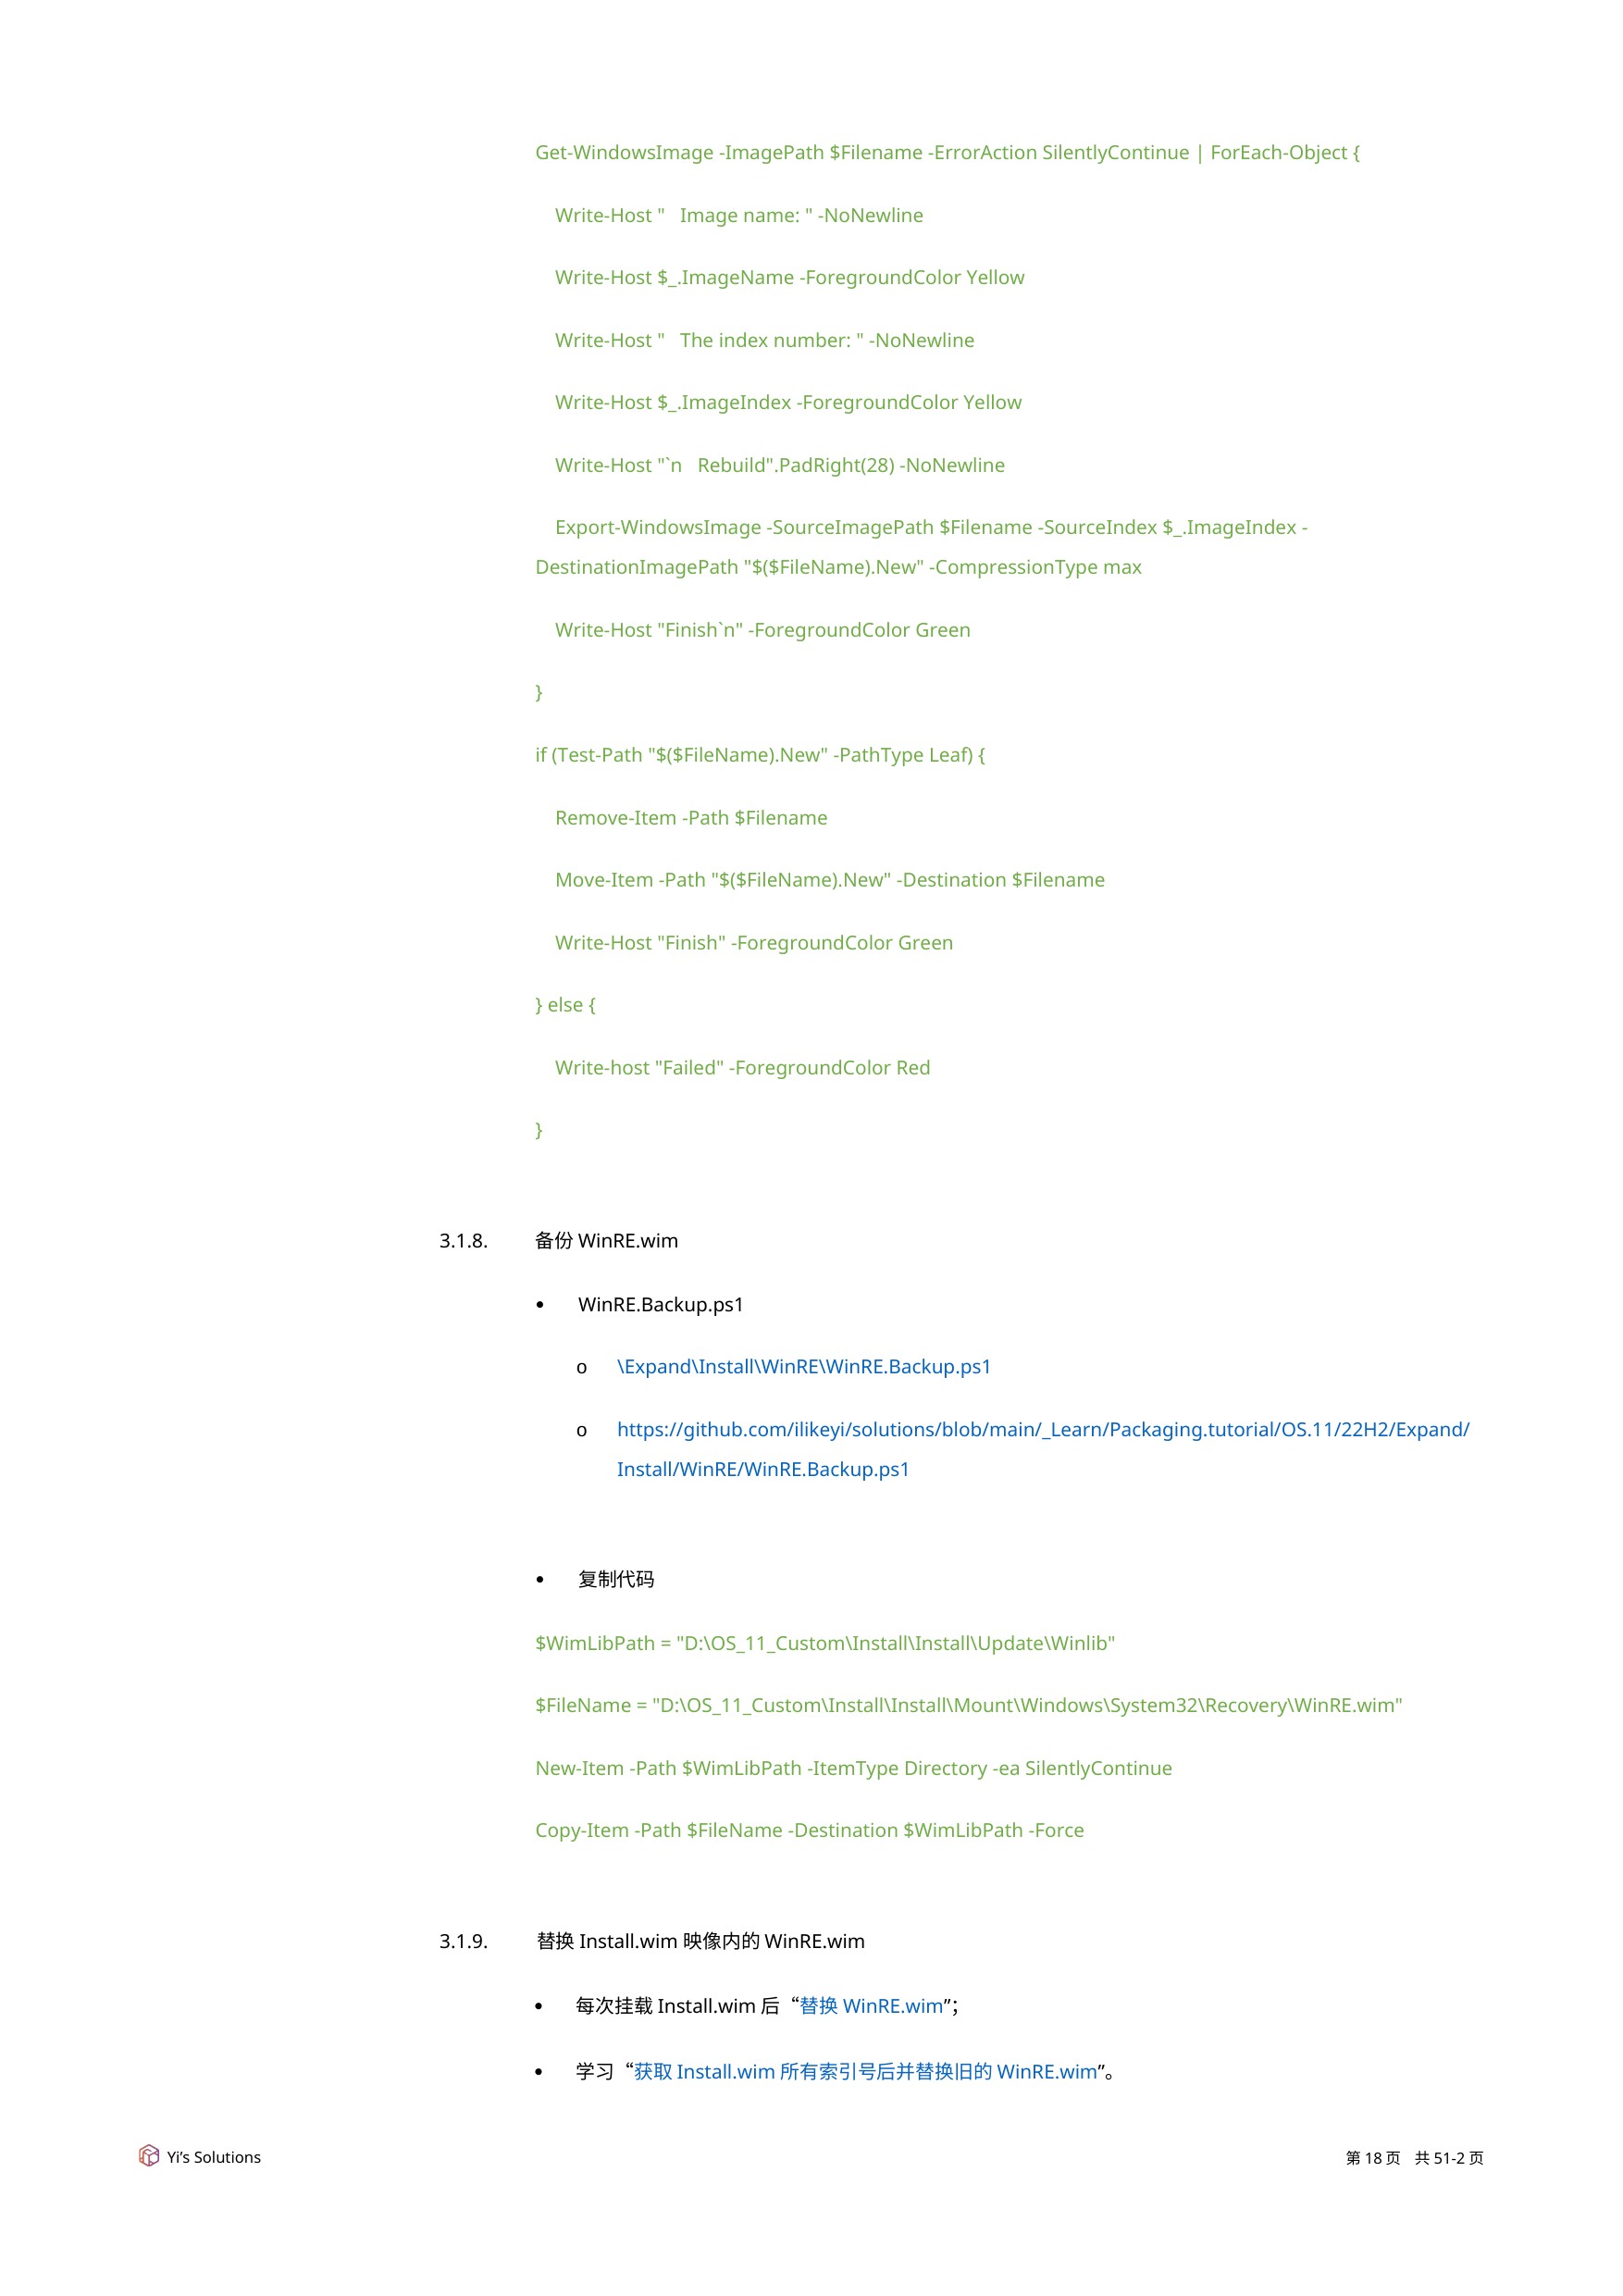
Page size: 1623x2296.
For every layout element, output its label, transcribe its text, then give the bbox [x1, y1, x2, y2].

picture [139, 2144, 159, 2166]
text Write-Host $_.ImageName -ForegroundColor Yellow [535, 264, 1484, 291]
text Write-host "Failed" -ForegroundColor Red [535, 1054, 1484, 1080]
text Export-WindowsImage -SourceImagePath $Filename -SourceIndex $_.ImageIndex -DestinationImagePath "$($FileName).New" -CompressionType max [535, 515, 1484, 580]
text Write-Host $_.ImageIndex -ForegroundColor Yellow [535, 389, 1484, 416]
list 学习“获取 Install.wim 所有索引号后并替换旧的 WinRE.wim”。 [535, 2056, 1484, 2084]
subtitle 备份 WinRE.wim [440, 1225, 1484, 1253]
text } else { [535, 991, 1484, 1018]
text Write-Host " Image name: " -NoNewline [535, 202, 1484, 228]
text Write-Host "Finish" -ForegroundColor Green [535, 929, 1484, 955]
text Write-Host "`n Rebuild".PadRight(28) -NoNewline [535, 452, 1484, 478]
text Move-Item -Path "$($FileName).New" -Destination $Filename [535, 866, 1484, 893]
text } [535, 678, 1484, 705]
list 每次挂载 Install.wim 后“替换 WinRE.wim”； [535, 1992, 1484, 2019]
subtitle 替换 Install.wim 映像内的 WinRE.wim [440, 1926, 1484, 1954]
text $FileName = "D:\OS_11_Custom\Install\Install\Mount\Windows\System32\Recovery\WinRE.wim" [535, 1692, 1484, 1719]
text Get-WindowsImage -ImagePath $Filename -ErrorAction SilentlyContinue | ForEach-Object { [535, 139, 1484, 165]
list WinRE.Backup.ps1 [537, 1291, 1484, 1317]
text Write-Host " The index number: " -NoNewline [535, 327, 1484, 353]
text } [535, 1117, 1484, 1143]
text $WimLibPath = "D:\OS_11_Custom\Install\Install\Update\Winlib" [535, 1630, 1484, 1656]
text Write-Host "Finish`n" -ForegroundColor Green [535, 616, 1484, 642]
list \Expand\Install\WinRE\WinRE.Backup.ps1 [576, 1353, 1484, 1380]
text Remove-Item -Path $Filename [535, 804, 1484, 830]
text New-Item -Path $WimLibPath -ItemType Directory -ea SilentlyContinue [535, 1755, 1484, 1781]
text Copy-Item -Path $FileName -Destination $WimLibPath -Force [535, 1817, 1484, 1843]
list https://github.com/ilikeyi/solutions/blob/main/_Learn/Packaging.tutorial/OS.11/22H2/Expand/Install/WinRE/WinRE.Backup.ps1 [576, 1416, 1484, 1482]
text if (Test-Path "$($FileName).New" -PathType Leaf) { [535, 741, 1484, 767]
list 复制代码 [537, 1564, 1484, 1593]
